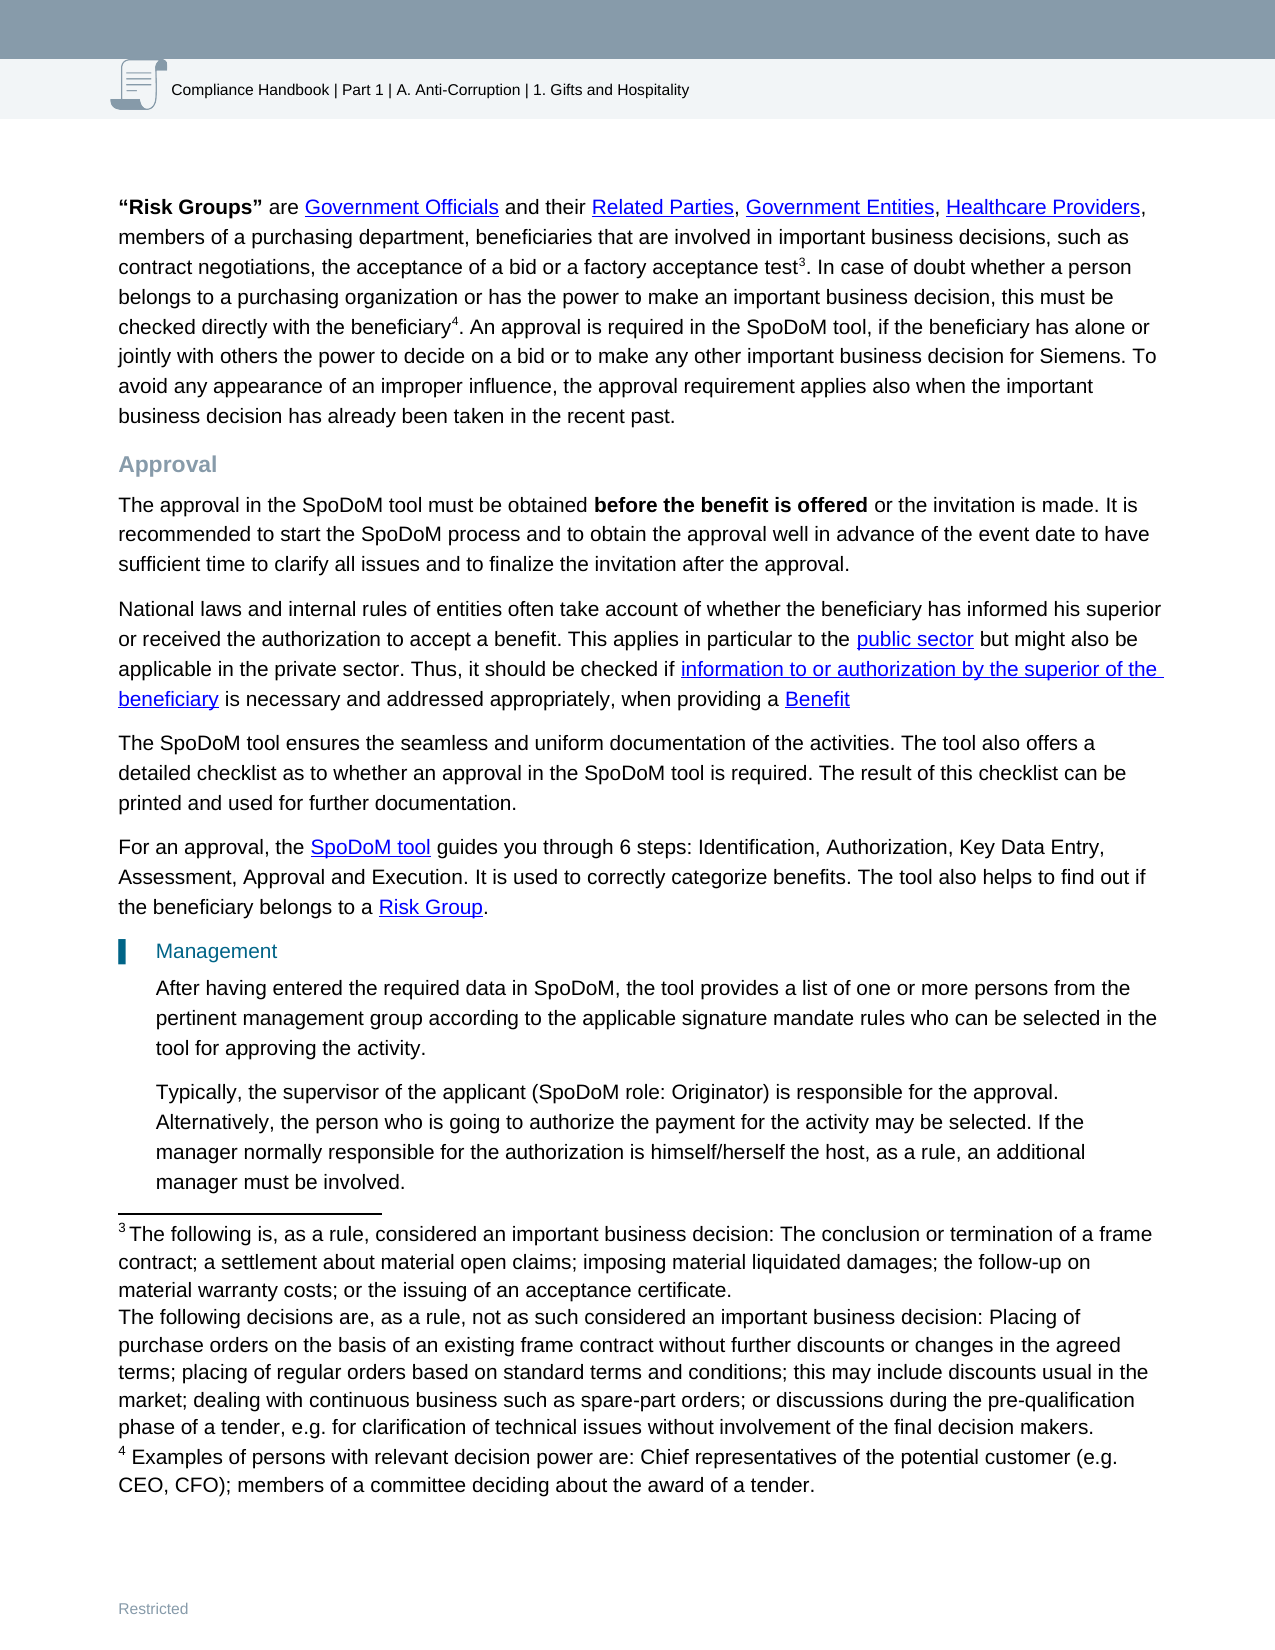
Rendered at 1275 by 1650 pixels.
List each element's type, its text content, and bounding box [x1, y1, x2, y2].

picture [110, 59, 168, 110]
text The approval in the SpoDoM tool must be obtained before the benefit is offered or the invitation is made. It is recommended to start the SpoDoM process and to obtain the approval well in advance of the event date to have sufficient time to clarify all issues and to finalize the invitation after the approval. [118, 492, 1169, 576]
text Typically, the supervisor of the applicant (SpoDoM role: Originator) is responsible for the approval. Alternatively, the person who is going to authorize the payment for the activity may be selected. If the manager normally responsible for the authorization is himself/herself the host, as a rule, an additional manager must be involved. [156, 1080, 1169, 1194]
text National laws and internal rules of entities often take account of whether the beneficiary has informed his superior or received the authorization to accept a benefit. This applies in particular to the public sector but might also be applicable in the private sector. Thus, it should be checked if information to or authorization by the superior of the beneficiary is necessary and addressed appropriately, when providing a Benefit [118, 597, 1169, 710]
text Approval [118, 449, 1109, 478]
text Management [125, 939, 1169, 963]
text For an approval, the SpoDoM tool guides you through 6 steps: Identification, Authorization, Key Data Entry, Assessment, Approval and Execution. It is used to correctly categorize benefits. The tool also helps to find out if the beneficiary belongs to a Risk Group. [118, 835, 1169, 919]
text The SpoDoM tool ensures the seamless and uniform documentation of the activities. The tool also offers a detailed checklist as to whether an approval in the SpoDoM tool is required. The result of this checklist can be printed and used for further documentation. [118, 731, 1169, 814]
text “Risk Groups” are Government Officials and their Related Parties, Government Entities, Healthcare Providers, members of a purchasing department, beneficiaries that are involved in important business decisions, such as contract negotiations, the acceptance of a bid or a factory acceptance test. In case of doubt whether a person belongs to a purchasing organization or has the power to make an important business decision, this must be checked directly with the beneficiary. An approval is required in the SpoDoM tool, if the beneficiary has alone or jointly with others the power to decide on a bid or to make any other important business decision for Siemens. To avoid any appearance of an improper influence, the approval requirement applies also when the important business decision has already been taken in the recent past. [118, 195, 1169, 428]
text After having entered the required data in SpoDoM, the tool provides a list of one or more persons from the pertinent management group according to the applicable signature mandate rules who can be selected in the tool for approving the activity. [156, 976, 1169, 1059]
